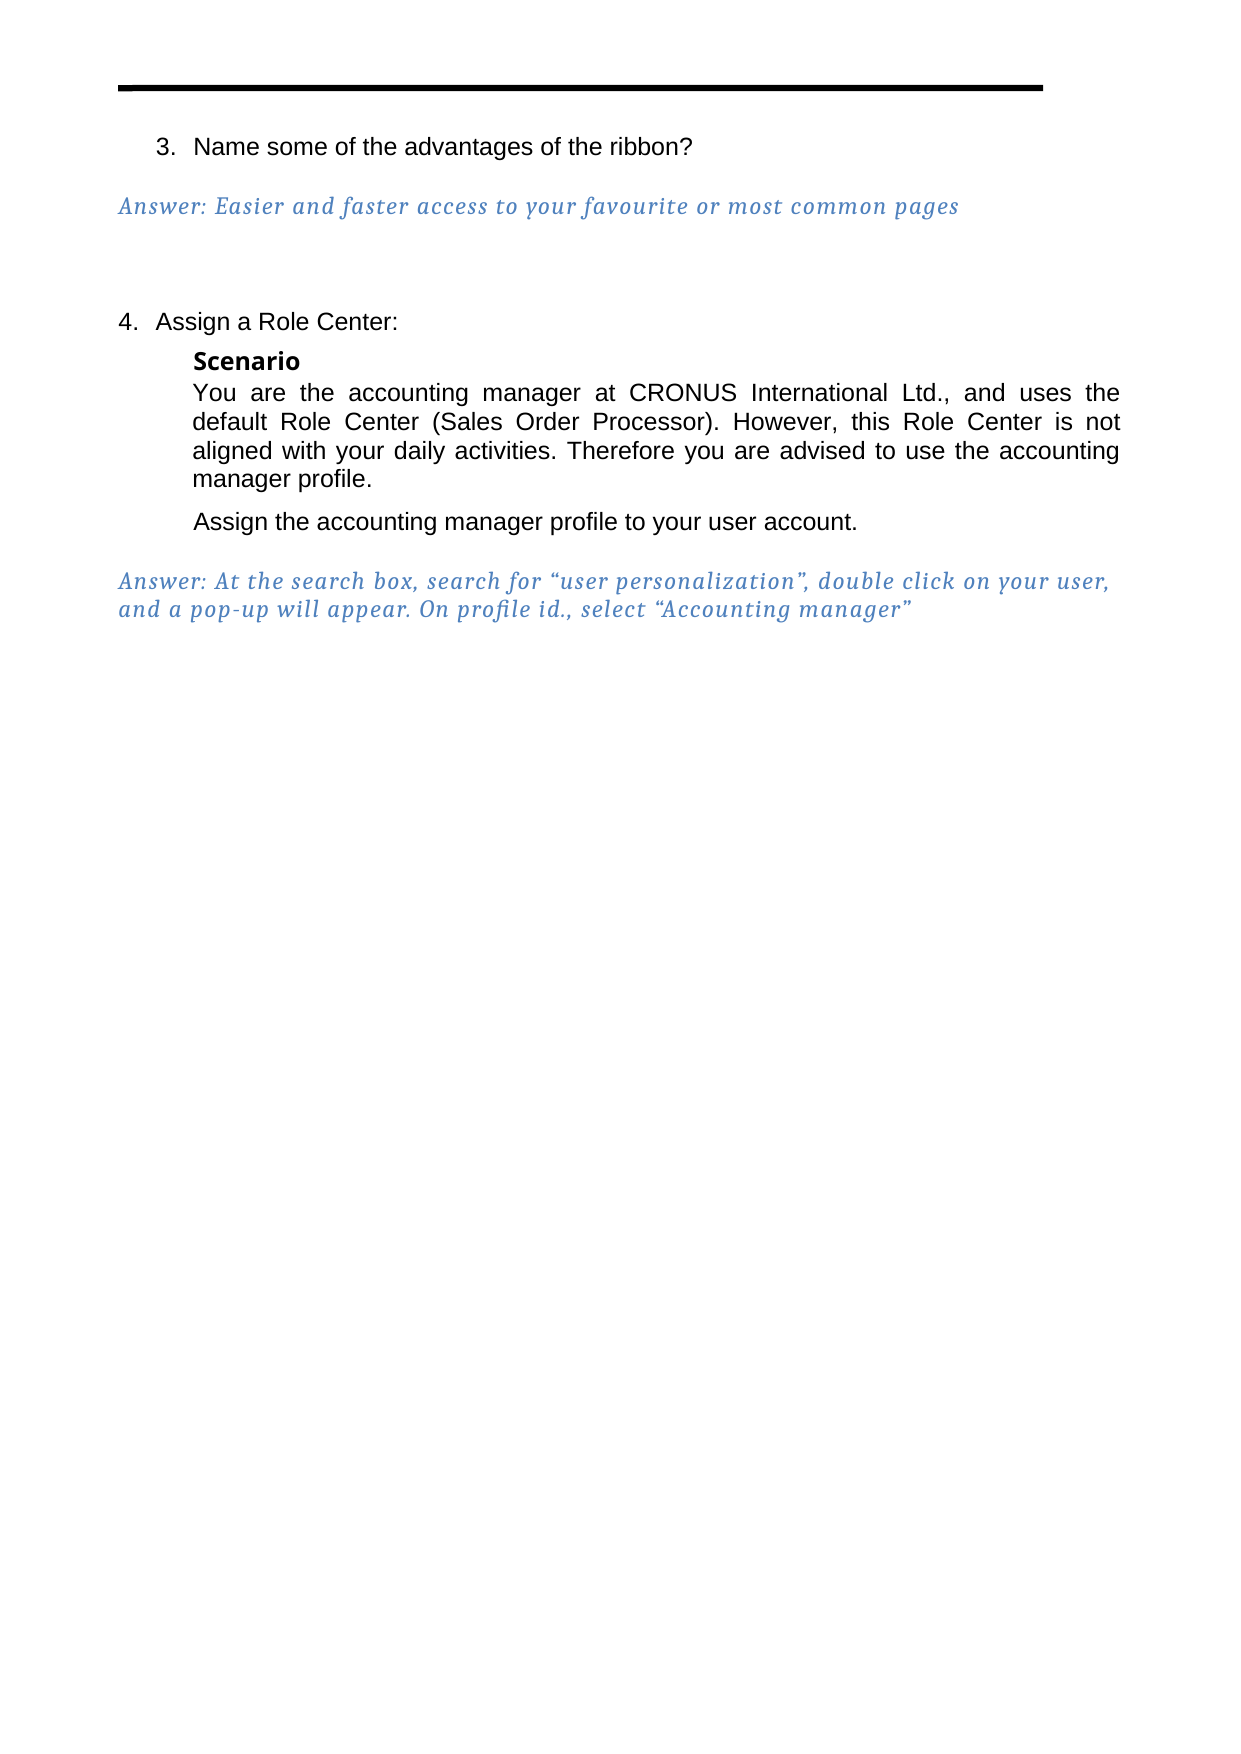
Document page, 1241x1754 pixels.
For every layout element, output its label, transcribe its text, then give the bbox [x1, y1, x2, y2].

text Scenario [193, 336, 1122, 378]
text You are the accounting manager at CRONUS International Ltd., and uses the default Role Center (Sales Order Processor). However, this Role Center is not aligned with your daily activities. Therefore you are advised to use the accounting manager profile. [192, 378, 1122, 493]
list Assign a Role Center: [118, 294, 1122, 336]
list Name some of the advantages of the ribbon? [156, 118, 1122, 160]
text Assign the accounting manager profile to your user account. [193, 493, 1122, 535]
subtitle Answer: At the search box, search for “user personalization”, double click on your user, and a pop-up will appear. On profile id., select “Accounting manager” [118, 567, 1122, 624]
subtitle Answer: Easier and faster access to your favourite or most common pages [118, 192, 1122, 220]
